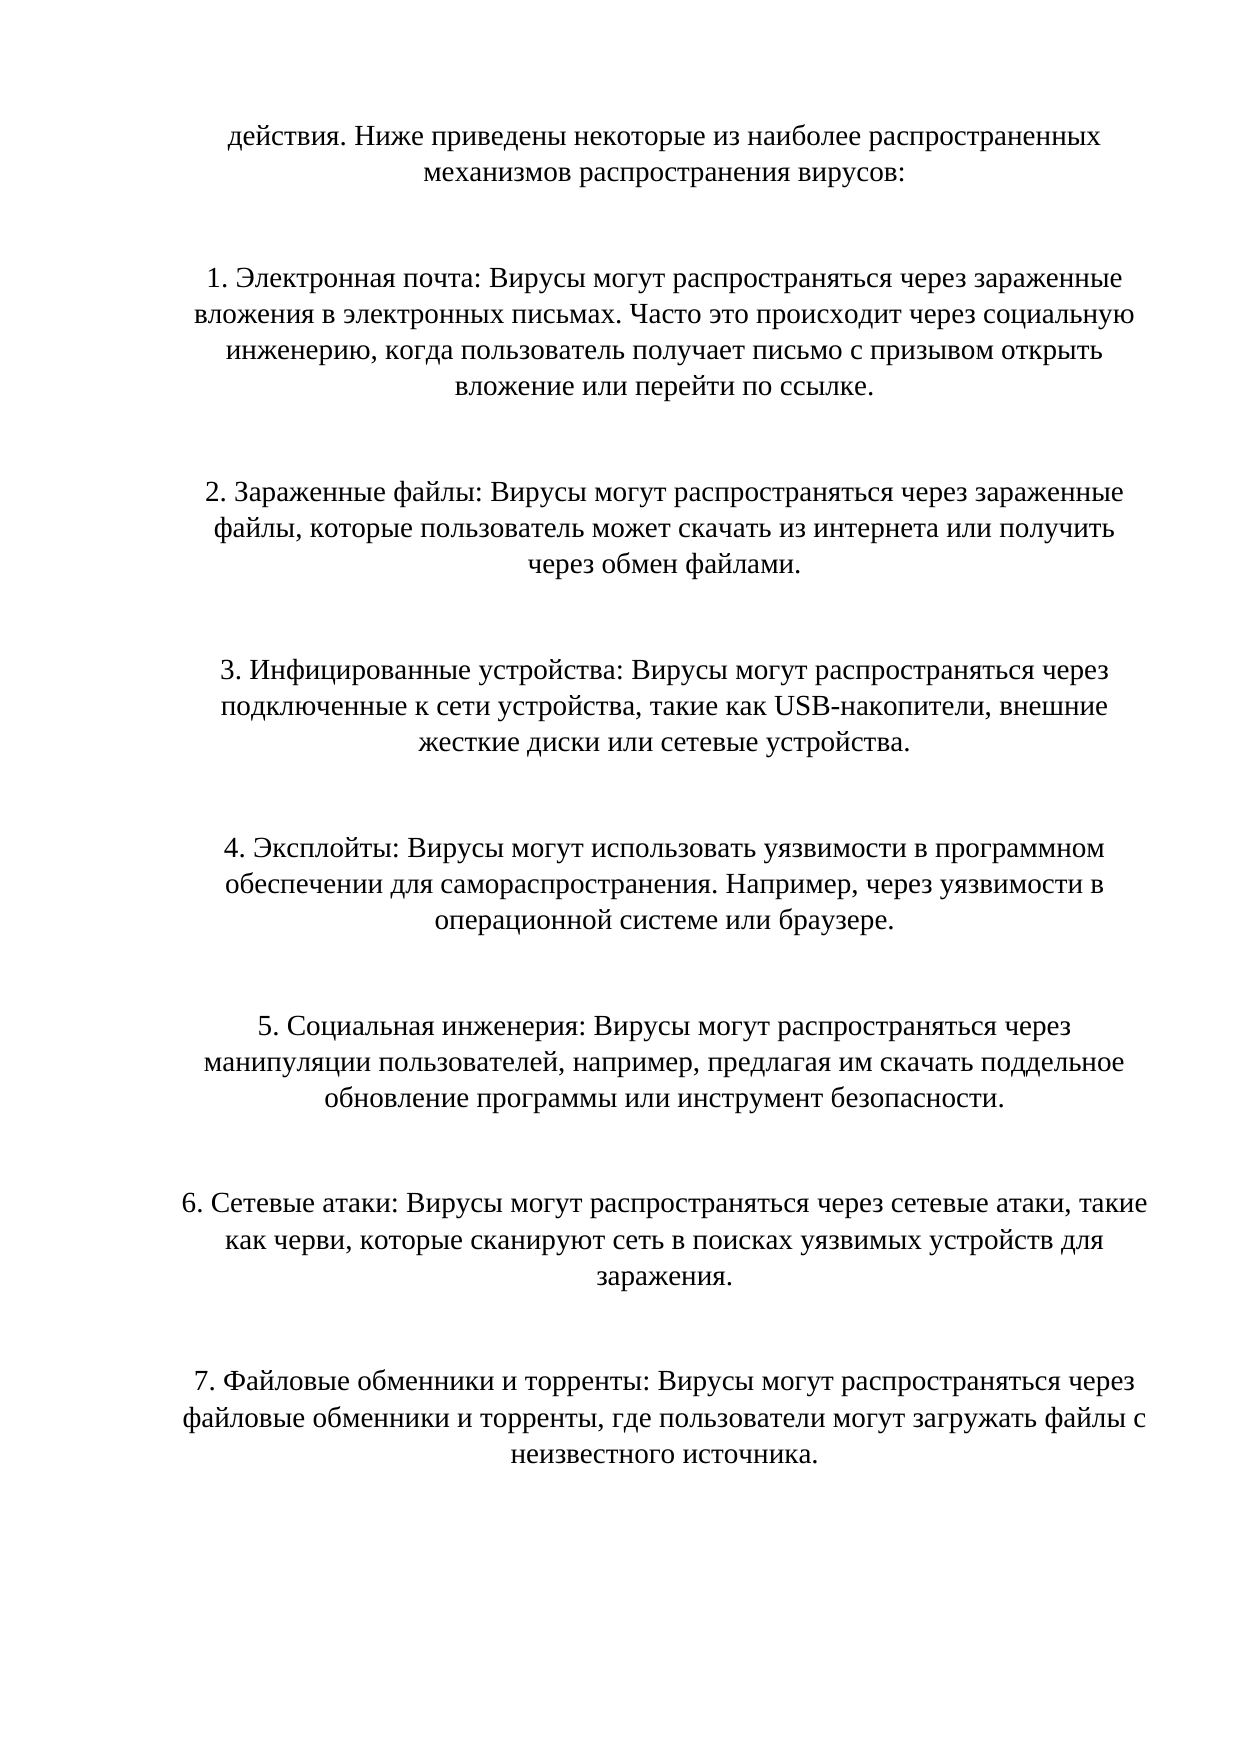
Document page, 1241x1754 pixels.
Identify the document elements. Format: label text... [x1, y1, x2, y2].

text 6. Сетевые атаки: Вирусы могут распространяться через сетевые атаки, такие как черви, которые сканируют сеть в поисках уязвимых устройств для заражения. [177, 1186, 1152, 1291]
text 1. Электронная почта: Вирусы могут распространяться через зараженные вложения в электронных письмах. Часто это происходит через социальную инженерию, когда пользователь получает письмо с призывом открыть вложение или перейти по ссылке. [177, 260, 1152, 402]
text 7. Файловые обменники и торренты: Вирусы могут распространяться через файловые обменники и торренты, где пользователи могут загружать файлы с неизвестного источника. [177, 1363, 1152, 1469]
text 5. Социальная инженерия: Вирусы могут распространяться через манипуляции пользователей, например, предлагая им скачать поддельное обновление программы или инструмент безопасности. [177, 1008, 1152, 1113]
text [177, 118, 1152, 188]
text 3. Инфицированные устройства: Вирусы могут распространяться через подключенные к сети устройства, такие как USB-накопители, внешние жесткие диски или сетевые устройства. [177, 652, 1152, 758]
text 4. Эксплойты: Вирусы могут использовать уязвимости в программном обеспечении для самораспространения. Например, через уязвимости в операционной системе или браузере. [177, 830, 1152, 936]
text 2. Зараженные файлы: Вирусы могут распространяться через зараженные файлы, которые пользователь может скачать из интернета или получить через обмен файлами. [177, 474, 1152, 580]
